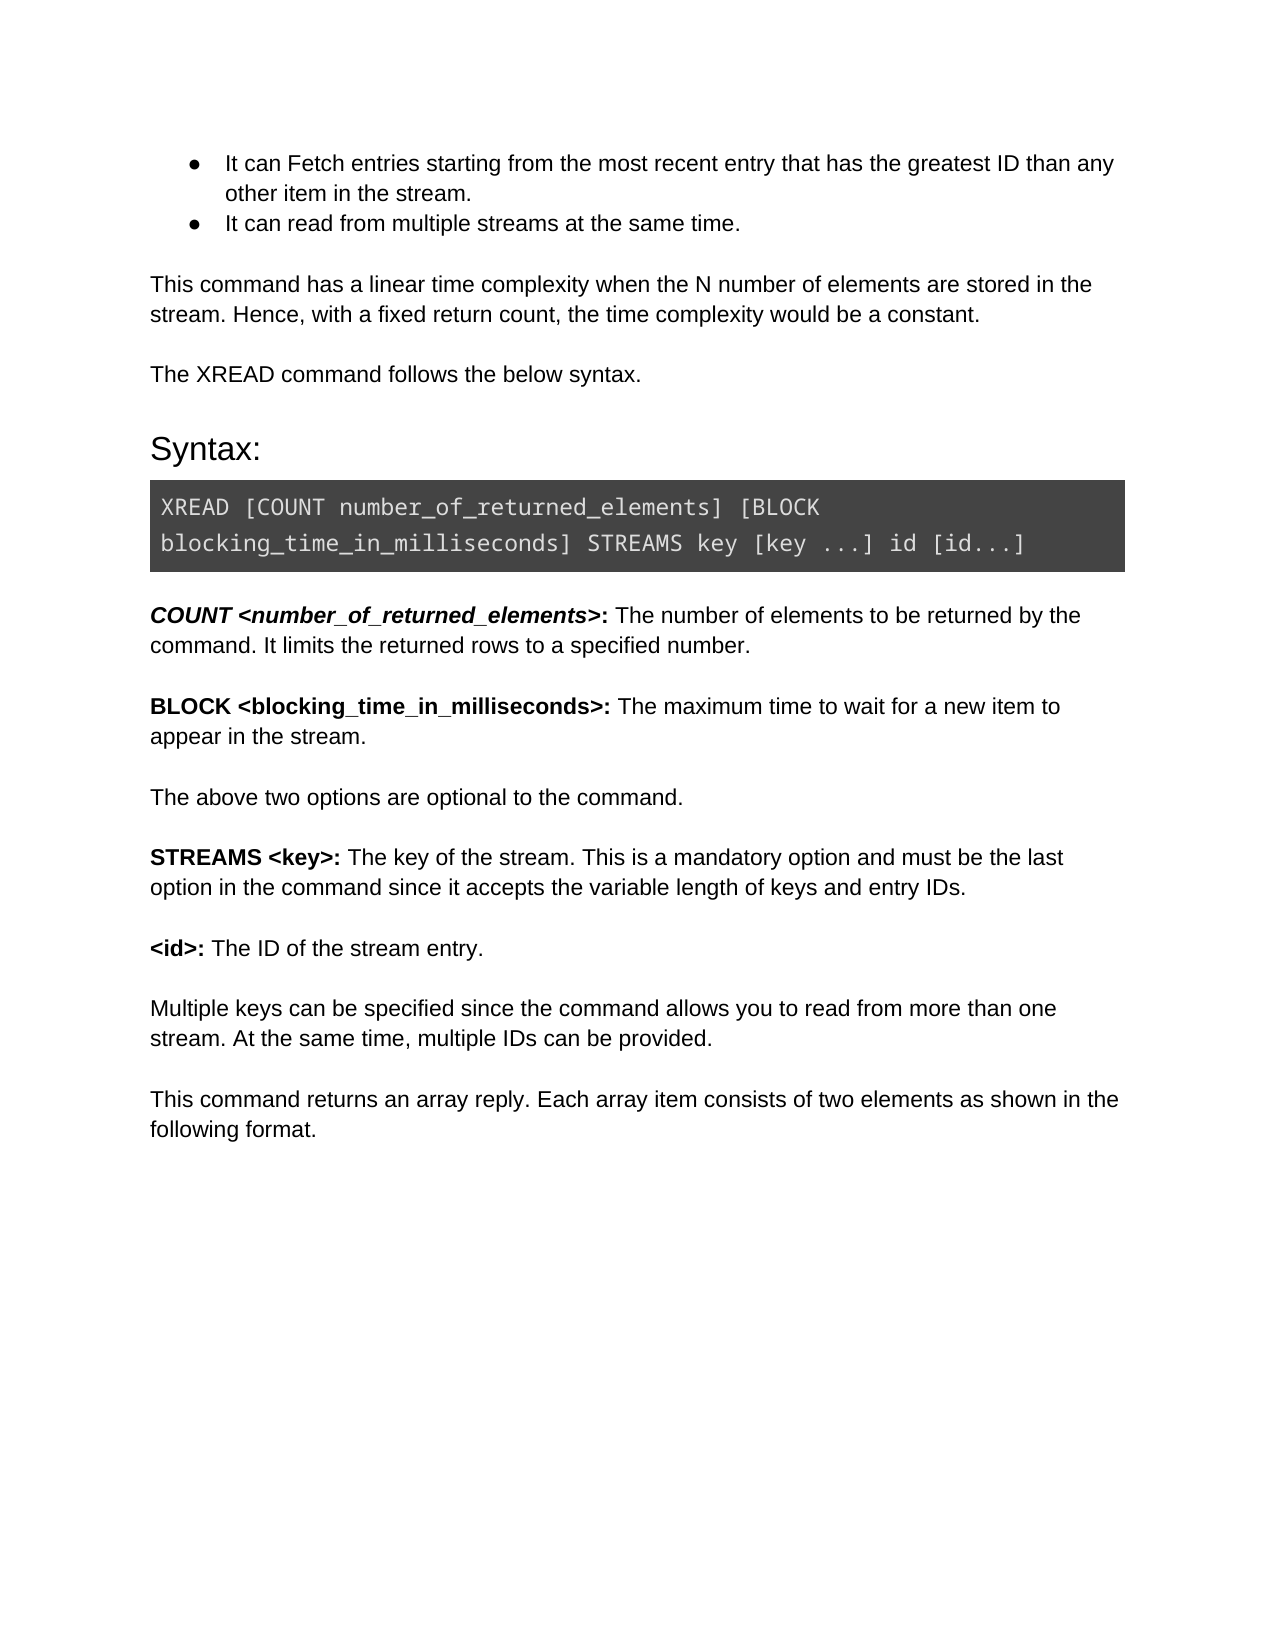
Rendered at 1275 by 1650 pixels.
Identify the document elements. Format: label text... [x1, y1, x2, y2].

subtitle Syntax: [150, 429, 1125, 468]
text <id>: The ID of the stream entry. [150, 934, 1125, 961]
text The above two options are optional to the command. [150, 783, 1125, 810]
text COUNT <number_of_returned_elements>: The number of elements to be returned by the command. It limits the returned rows to a specified number. [150, 602, 1125, 659]
text The XREAD command follows the below syntax. [150, 361, 1125, 388]
list It can read from multiple streams at the same time. [187, 210, 1125, 237]
text This command has a linear time complexity when the N number of elements are stored in the stream. Hence, with a fixed return count, the time complexity would be a constant. [150, 271, 1125, 327]
table_header XREAD [COUNT number_of_returned_elements] [BLOCK blocking_time_in_milliseconds] STREAMS key [key ...] id [id...] [150, 480, 1125, 572]
text Multiple keys can be specified since the command allows you to read from more than one stream. At the same time, multiple IDs can be provided. [150, 995, 1125, 1051]
text STREAMS <key>: The key of the stream. This is a mandatory option and must be the last option in the command since it accepts the variable length of keys and entry IDs. [150, 844, 1125, 900]
list It can Fetch entries starting from the most recent entry that has the greatest ID than any other item in the stream. [187, 150, 1125, 207]
text BLOCK <blocking_time_in_milliseconds>: The maximum time to wait for a new item to appear in the stream. [150, 693, 1125, 749]
text This command returns an array reply. Each array item consists of two elements as shown in the following format. [150, 1086, 1125, 1142]
